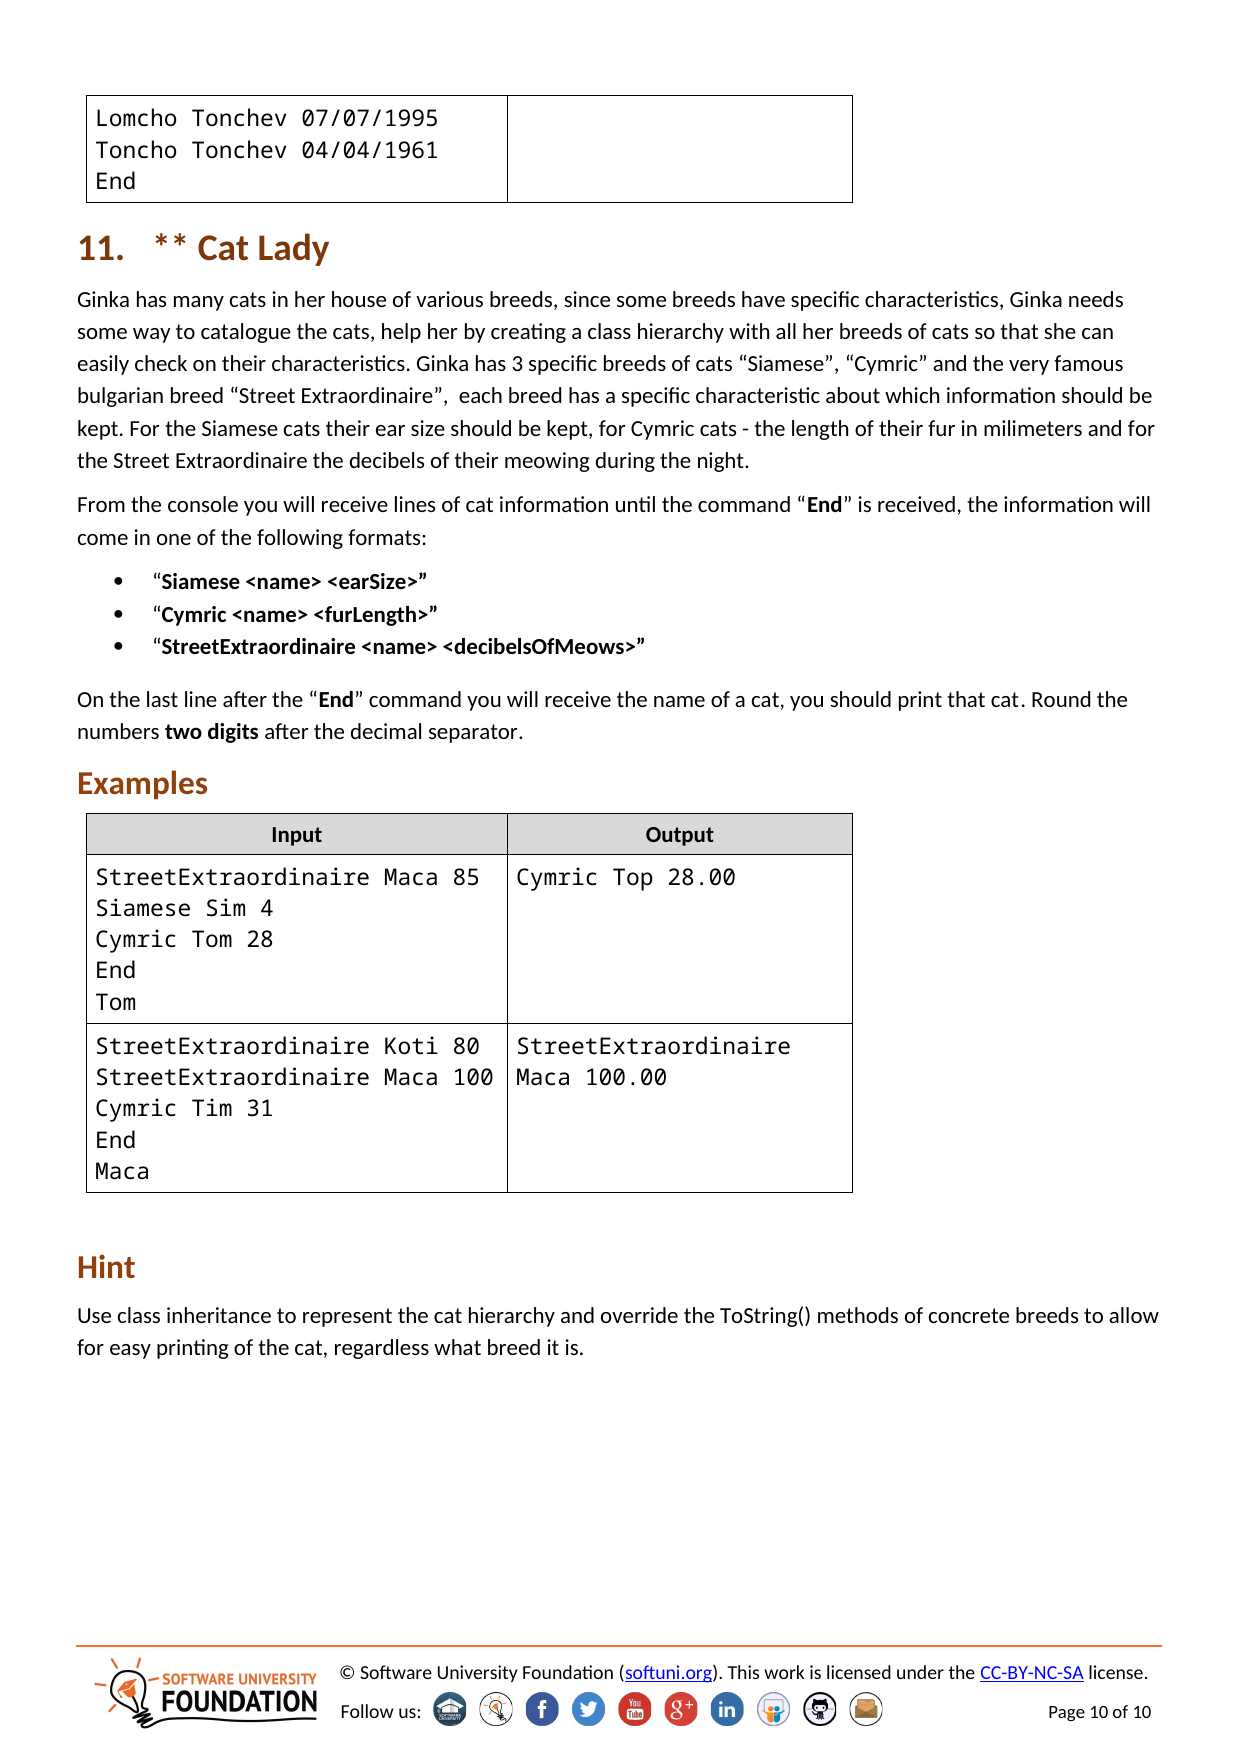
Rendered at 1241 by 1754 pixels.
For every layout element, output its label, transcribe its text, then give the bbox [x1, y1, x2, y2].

table_cell StreetExtraordinaire Koti 80 StreetExtraordinaire Maca 100 Cymric Tim 31 End Maca [87, 1024, 507, 1192]
text On the last line after the “End” command you will receive the name of a cat, you should print that cat. Round the numbers two digits after the decimal separator. [77, 685, 1163, 745]
text Ginka has many cats in her house of various breeds, since some breeds have specific characteristics, Ginka needs some way to catalogue the cats, help her by creating a class hierarchy with all her breeds of cats so that she can easily check on their characteristics. Ginka has 3 specific breeds of cats “Siamese”, “Cymric” and the very famous bulgarian breed “Street Extraordinaire”, each breed has a specific characteristic about which information should be kept. For the Siamese cats their ear size should be kept, for Cymric cats - the length of their fur in milimeters and for the Street Extraordinaire the decibels of their meowing during the night. [77, 285, 1163, 474]
picture [849, 1692, 883, 1726]
picture [757, 1692, 790, 1726]
table_cell StreetExtraordinaire Maca 100.00 [508, 1024, 852, 1192]
subtitle Hint [77, 1246, 1163, 1287]
picture [479, 1692, 513, 1726]
text Use class inheritance to represent the cat hierarchy and override the ToString() methods of concrete breeds to allow for easy printing of the cat, regardless what breed it is. [77, 1301, 1163, 1361]
table_header Input [87, 814, 507, 854]
list “Siamese <name> <earSize>” [114, 567, 1163, 596]
table_header Output [508, 814, 852, 854]
picture [618, 1692, 652, 1726]
picture [710, 1692, 744, 1726]
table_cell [508, 96, 852, 202]
list “StreetExtraordinaire <name> <decibelsOfMeows>” [114, 632, 1163, 660]
picture [803, 1692, 837, 1726]
picture [93, 1656, 317, 1729]
list “Cymric <name> <furLength>” [114, 600, 1163, 628]
picture [433, 1692, 467, 1726]
picture [664, 1692, 698, 1726]
text From the console you will receive lines of cat information until the command “End” is received, the information will come in one of the following formats: [77, 491, 1163, 551]
table_cell Cymric Top 28.00 [508, 855, 852, 1023]
subtitle ** Cat Lady [77, 224, 1163, 270]
picture [525, 1692, 559, 1726]
table_cell StreetExtraordinaire Maca 85 Siamese Sim 4 Cymric Tom 28 End Tom [87, 855, 507, 1023]
picture [572, 1692, 605, 1726]
subtitle Examples [77, 762, 1163, 802]
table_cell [87, 96, 507, 202]
